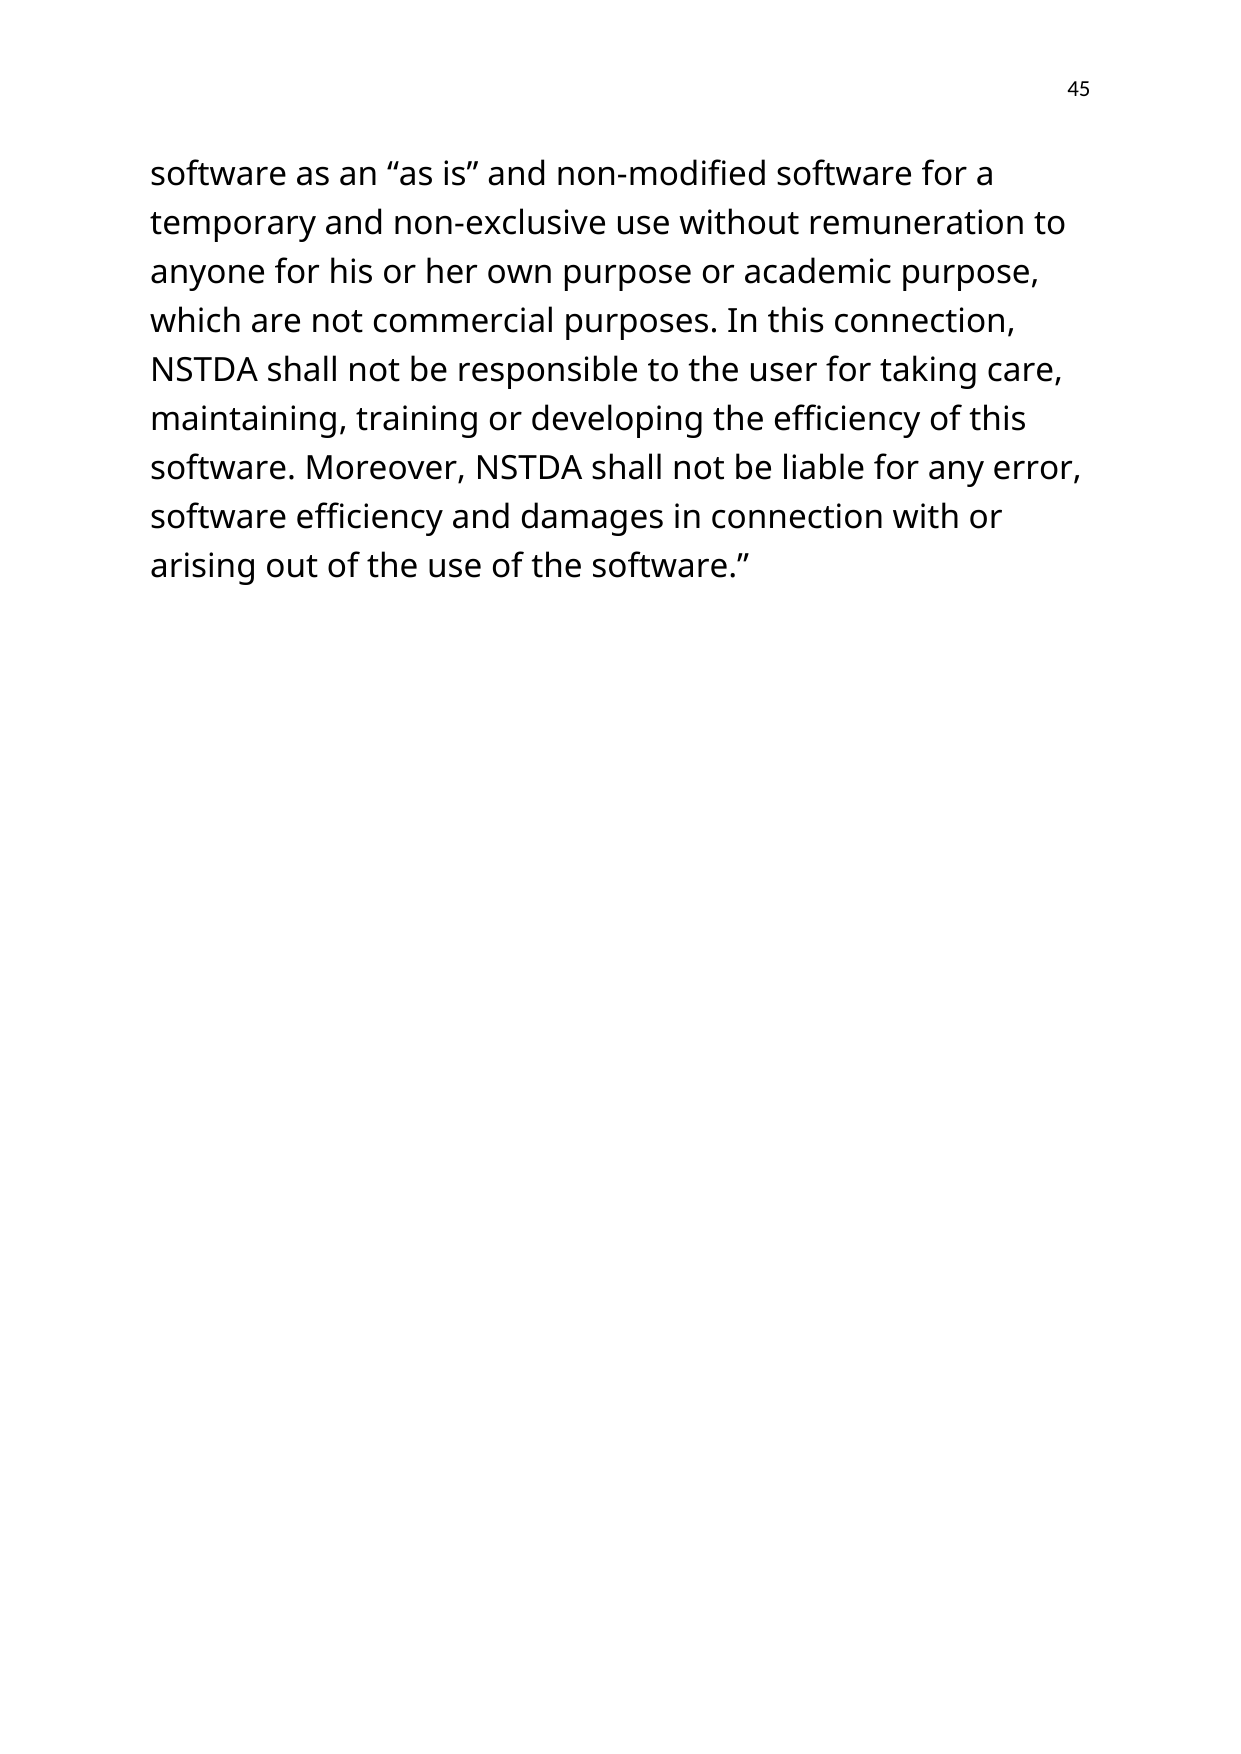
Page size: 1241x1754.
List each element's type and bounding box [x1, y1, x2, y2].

text [150, 150, 1090, 587]
